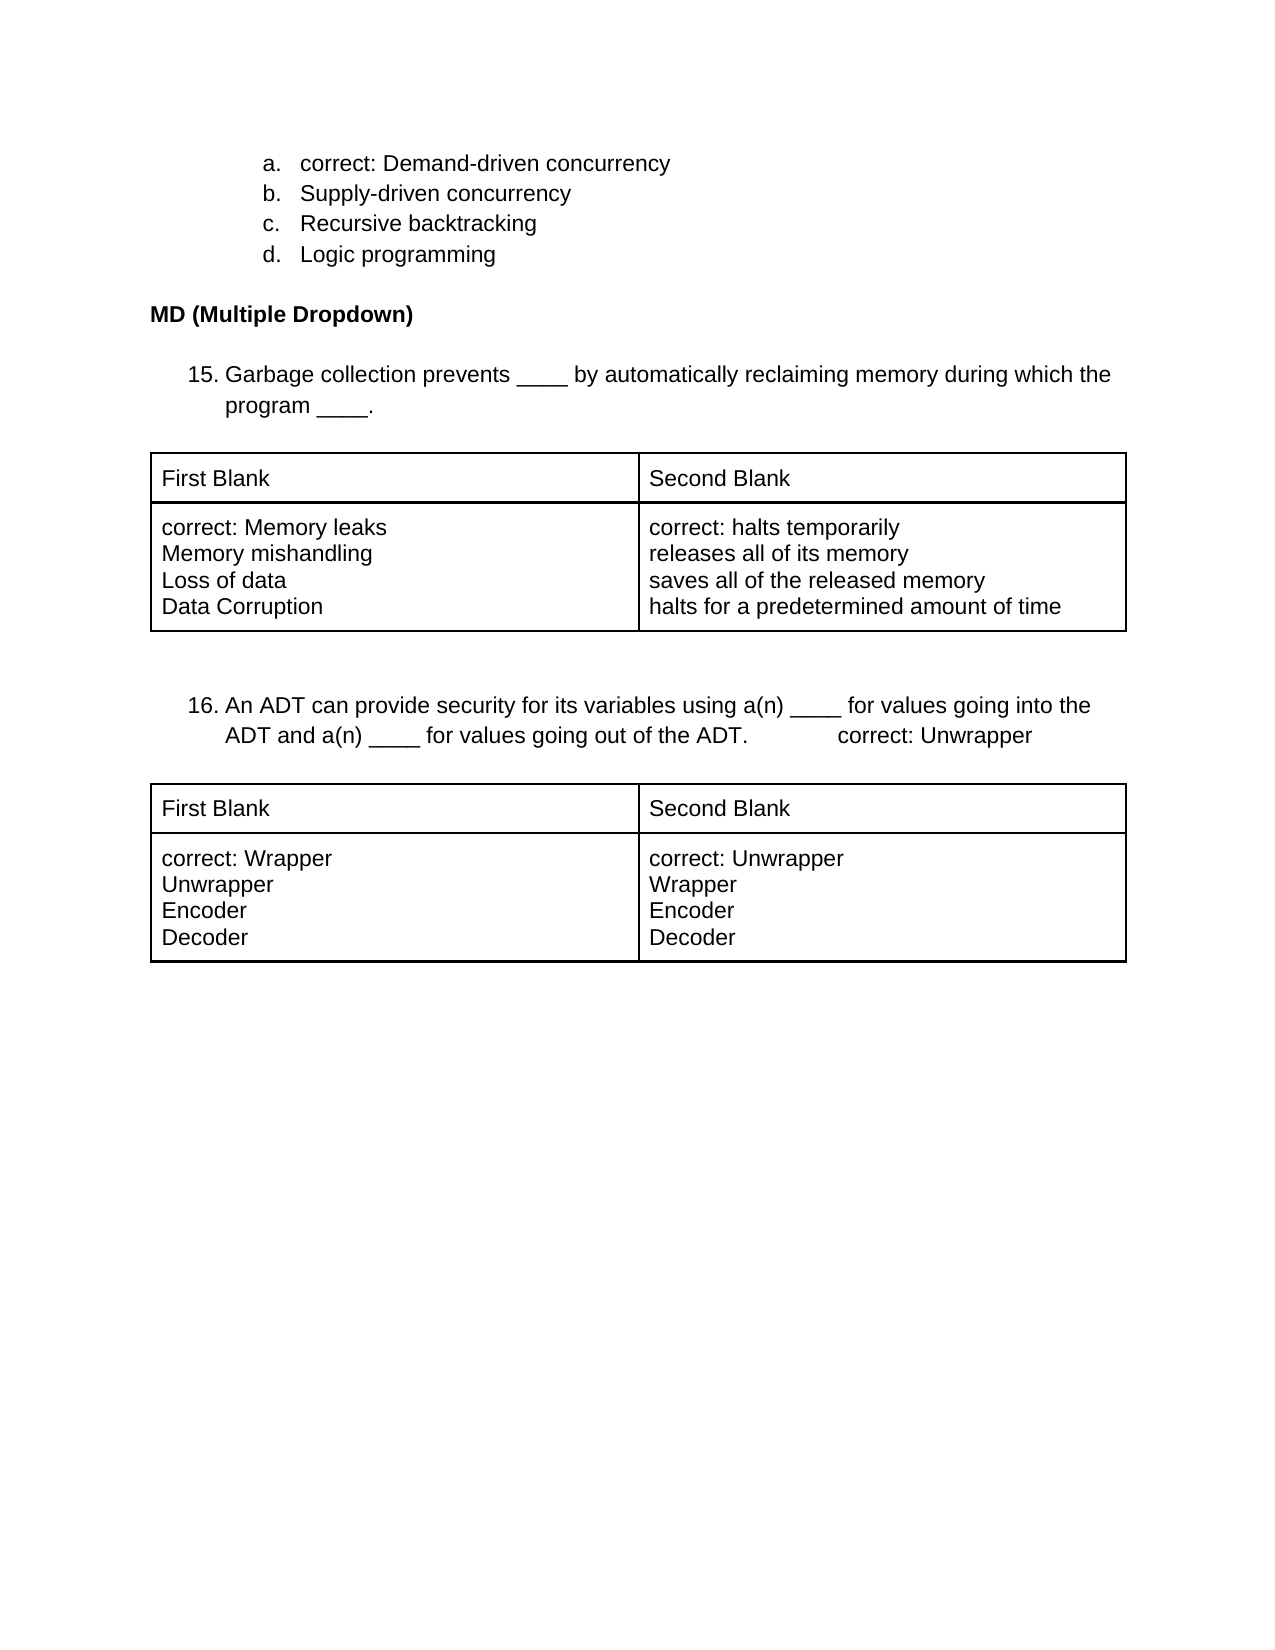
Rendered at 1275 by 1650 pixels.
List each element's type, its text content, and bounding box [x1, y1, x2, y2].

list Garbage collection prevents ____ by automatically reclaiming memory during which the program ____. [187, 361, 1125, 418]
table_header First Blank [152, 454, 638, 501]
list correct: Demand-driven concurrency [262, 150, 1125, 176]
table_cell correct: Wrapper Unwrapper Encoder Decoder [152, 834, 638, 960]
table_header Second Blank [640, 785, 1125, 832]
list Recursive backtracking [262, 210, 1125, 237]
list Logic programming [262, 241, 1125, 267]
table_header Second Blank [640, 454, 1125, 501]
table_cell correct: Memory leaks Memory mishandling Loss of data Data Corruption [152, 504, 638, 630]
list Supply-driven concurrency [262, 180, 1125, 207]
table_cell correct: halts temporarily releases all of its memory saves all of the released memory halts for a predetermined amount of time [640, 504, 1125, 630]
text MD (Multiple Dropdown) [150, 301, 1125, 327]
list An ADT can provide security for its variables using a(n) ____ for values going into the ADT and a(n) ____ for values going out of the ADT. correct: Unwrapper [187, 692, 1125, 749]
table_header First Blank [152, 785, 638, 832]
table_cell correct: Unwrapper Wrapper Encoder Decoder [640, 834, 1125, 960]
